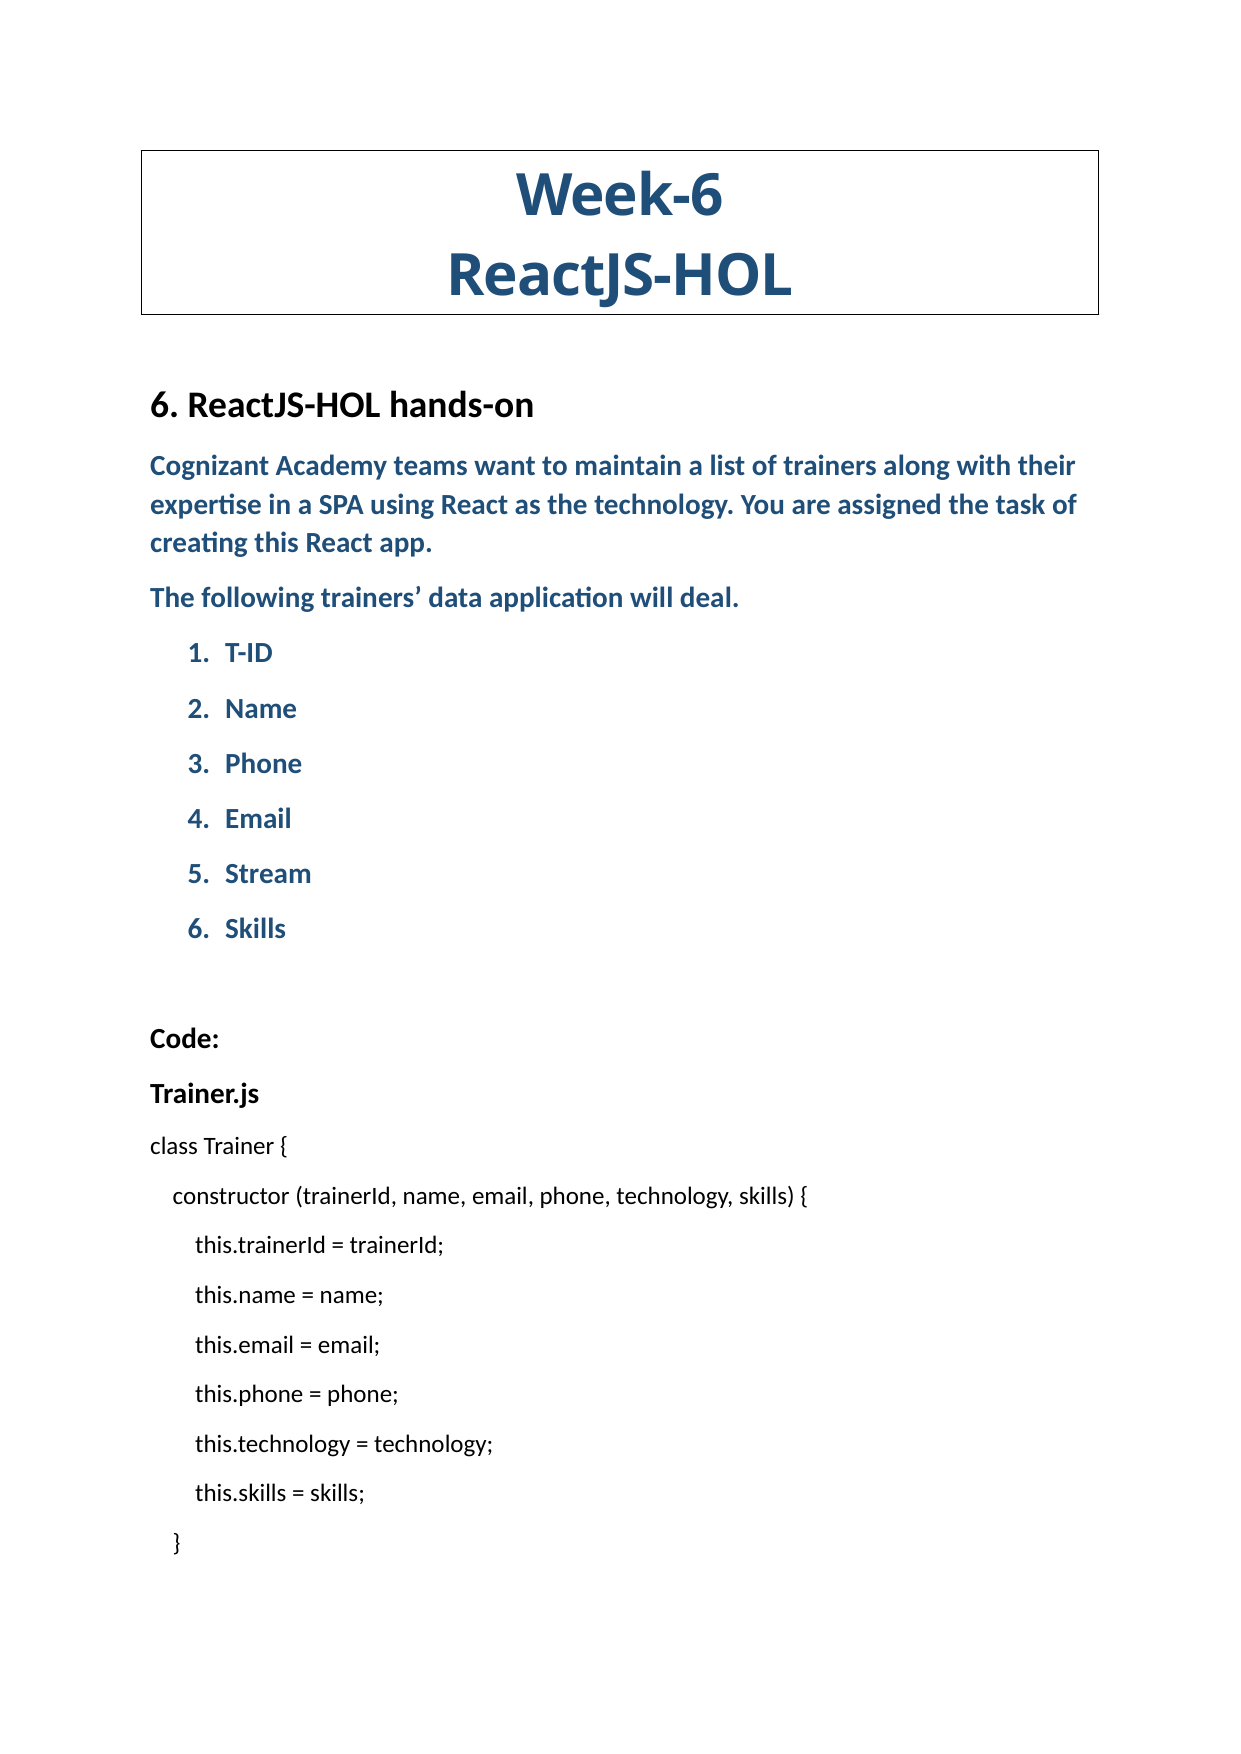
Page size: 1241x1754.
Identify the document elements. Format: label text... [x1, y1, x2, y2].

text Code: [150, 1020, 1090, 1056]
text this.phone = phone; [150, 1378, 1090, 1409]
text 6. ReactJS-HOL hands-on [150, 381, 1090, 427]
text Cognizant Academy teams want to maintain a list of trainers along with their expertise in a SPA using React as the technology. You are assigned the task of creating this React app. [150, 447, 1090, 560]
text this.email = email; [150, 1329, 1090, 1359]
text this.technology = technology; [150, 1428, 1090, 1458]
text this.trainerId = trainerId; [150, 1230, 1090, 1260]
text } [150, 1527, 1090, 1558]
text ReactJS-HOL [142, 229, 1098, 314]
list Name [187, 690, 1090, 725]
text Week-6 [142, 151, 1098, 229]
text this.name = name; [150, 1279, 1090, 1310]
list Skills [187, 910, 1090, 946]
list T-ID [187, 634, 1090, 670]
text Trainer.js [150, 1075, 1090, 1111]
list Phone [187, 745, 1090, 780]
text The following trainers’ data application will deal. [150, 579, 1090, 615]
list Email [187, 800, 1090, 836]
text this.skills = skills; [150, 1478, 1090, 1508]
text constructor (trainerId, name, email, phone, technology, skills) { [150, 1180, 1090, 1211]
list Stream [187, 855, 1090, 891]
text class Trainer { [150, 1131, 1090, 1161]
